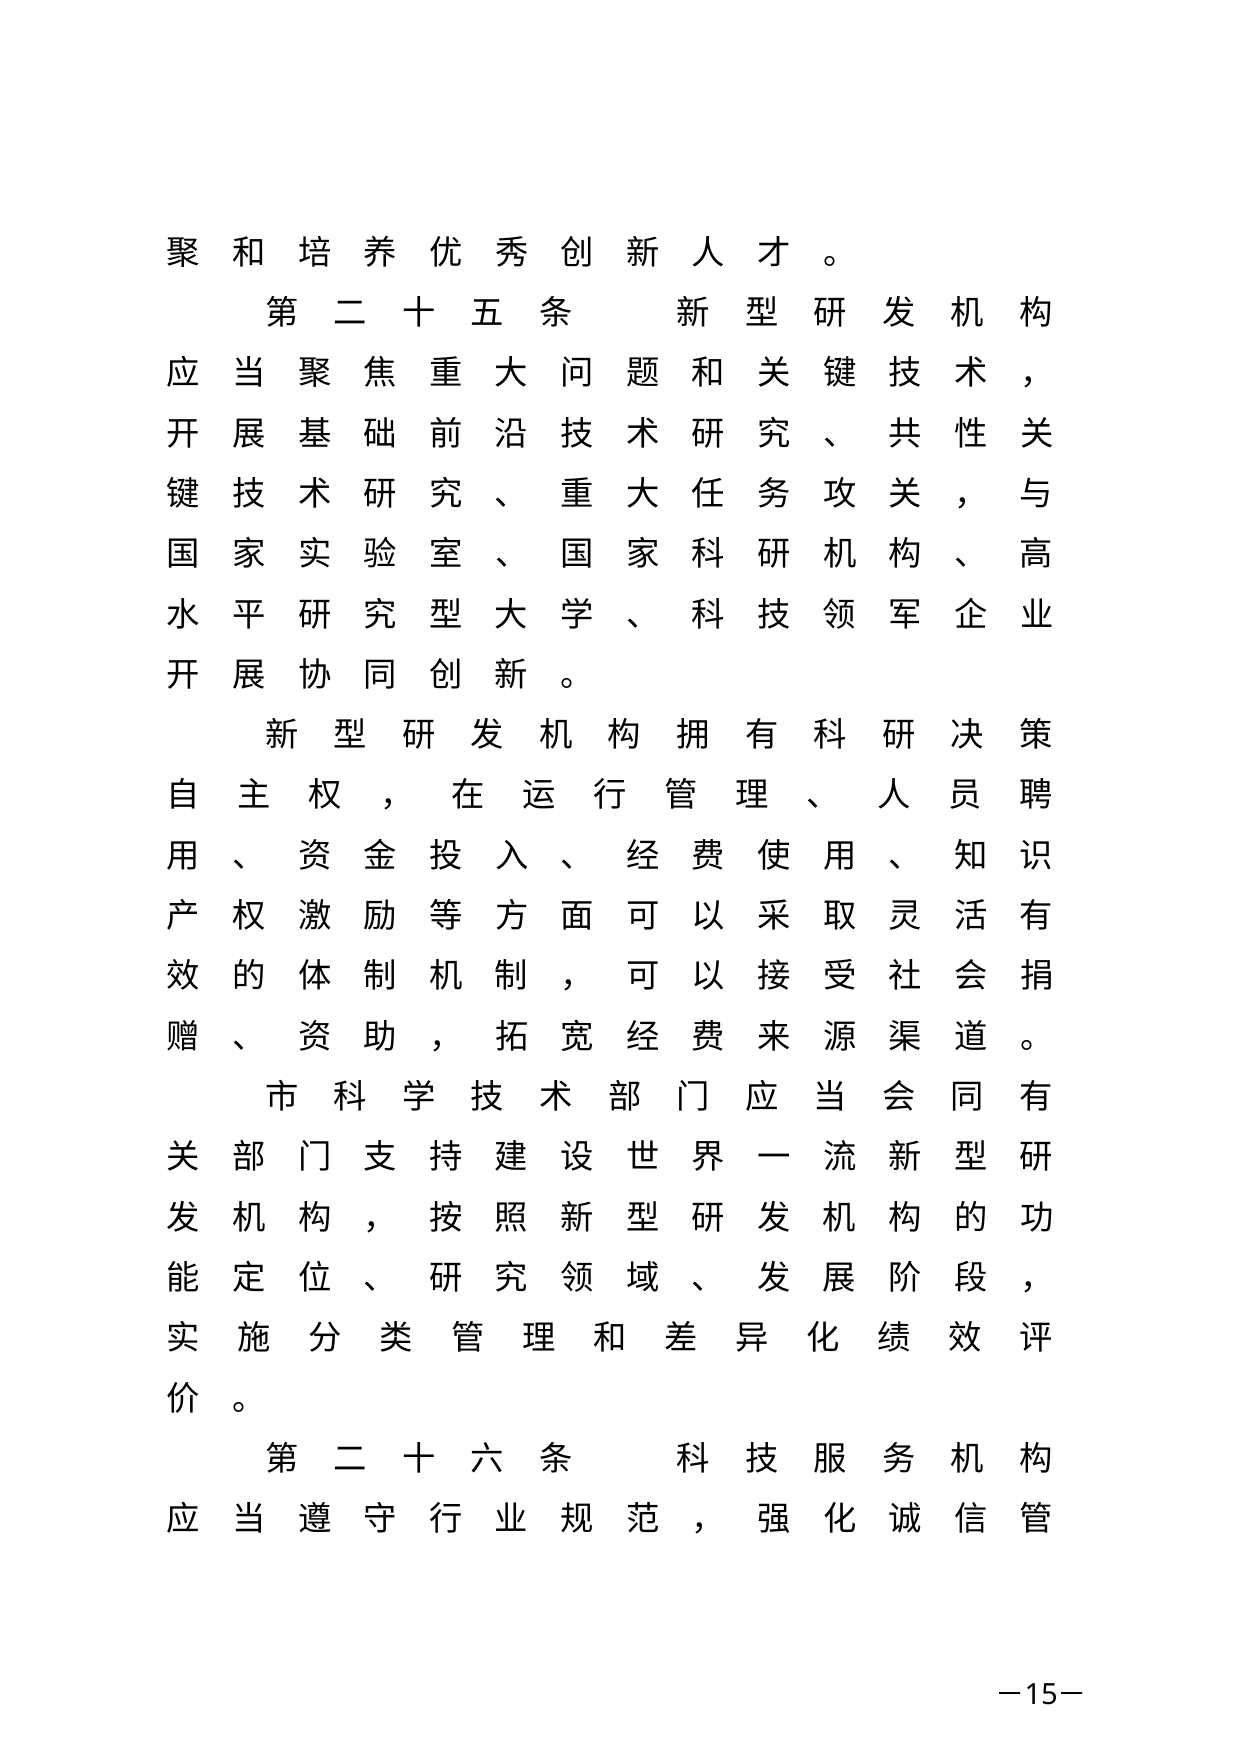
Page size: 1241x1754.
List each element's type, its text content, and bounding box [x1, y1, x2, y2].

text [167, 1426, 1085, 1546]
text 第二十五条 新型研发机构应当聚焦重大问题和关键技术，开展基础前沿技术研究、共性关键技术研究、重大任务攻关，与国家实验室、国家科研机构、高水平研究型大学、科技领军企业开展协同创新。 [167, 280, 1085, 702]
text 新型研发机构拥有科研决策自主权，在运行管理、人员聘用、资金投入、经费使用、知识产权激励等方面可以采取灵活有效的体制机制，可以接受社会捐赠、资助，拓宽经费来源渠道。 [167, 702, 1085, 1064]
text 市科学技术部门应当会同有关部门支持建设世界一流新型研发机构，按照新型研发机构的功能定位、研究领域、发展阶段，实施分类管理和差异化绩效评价。 [167, 1064, 1085, 1426]
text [167, 219, 1085, 280]
